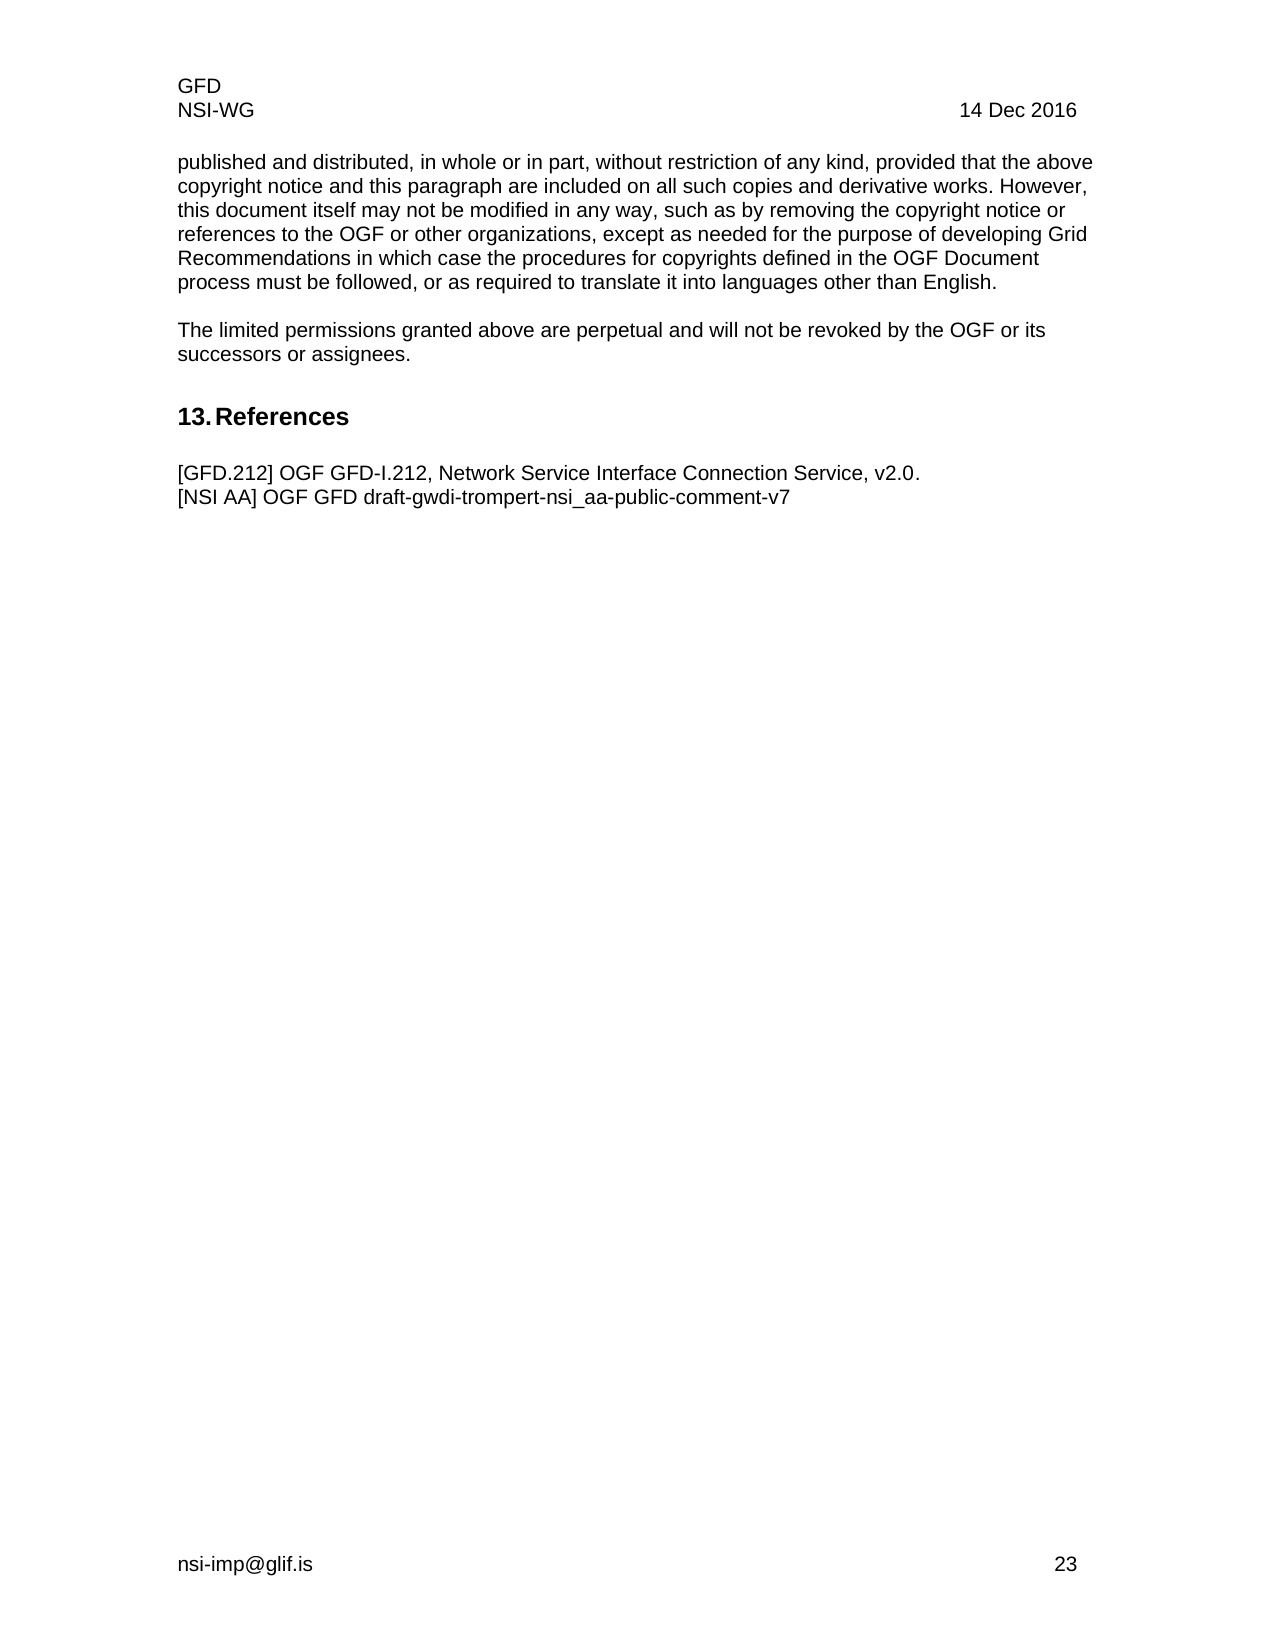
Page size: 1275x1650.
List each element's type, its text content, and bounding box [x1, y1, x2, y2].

text [GFD.212] OGF GFD-I.212, Network Service Interface Connection Service, v2.0. [177, 461, 1098, 485]
text [NSI AA] OGF GFD draft-gwdi-trompert-nsi_aa-public-comment-v7 [177, 485, 1098, 509]
text The limited permissions granted above are perpetual and will not be revoked by the OGF or its successors or assignees. [177, 318, 1098, 366]
subtitle References [177, 402, 1098, 431]
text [177, 150, 1098, 294]
